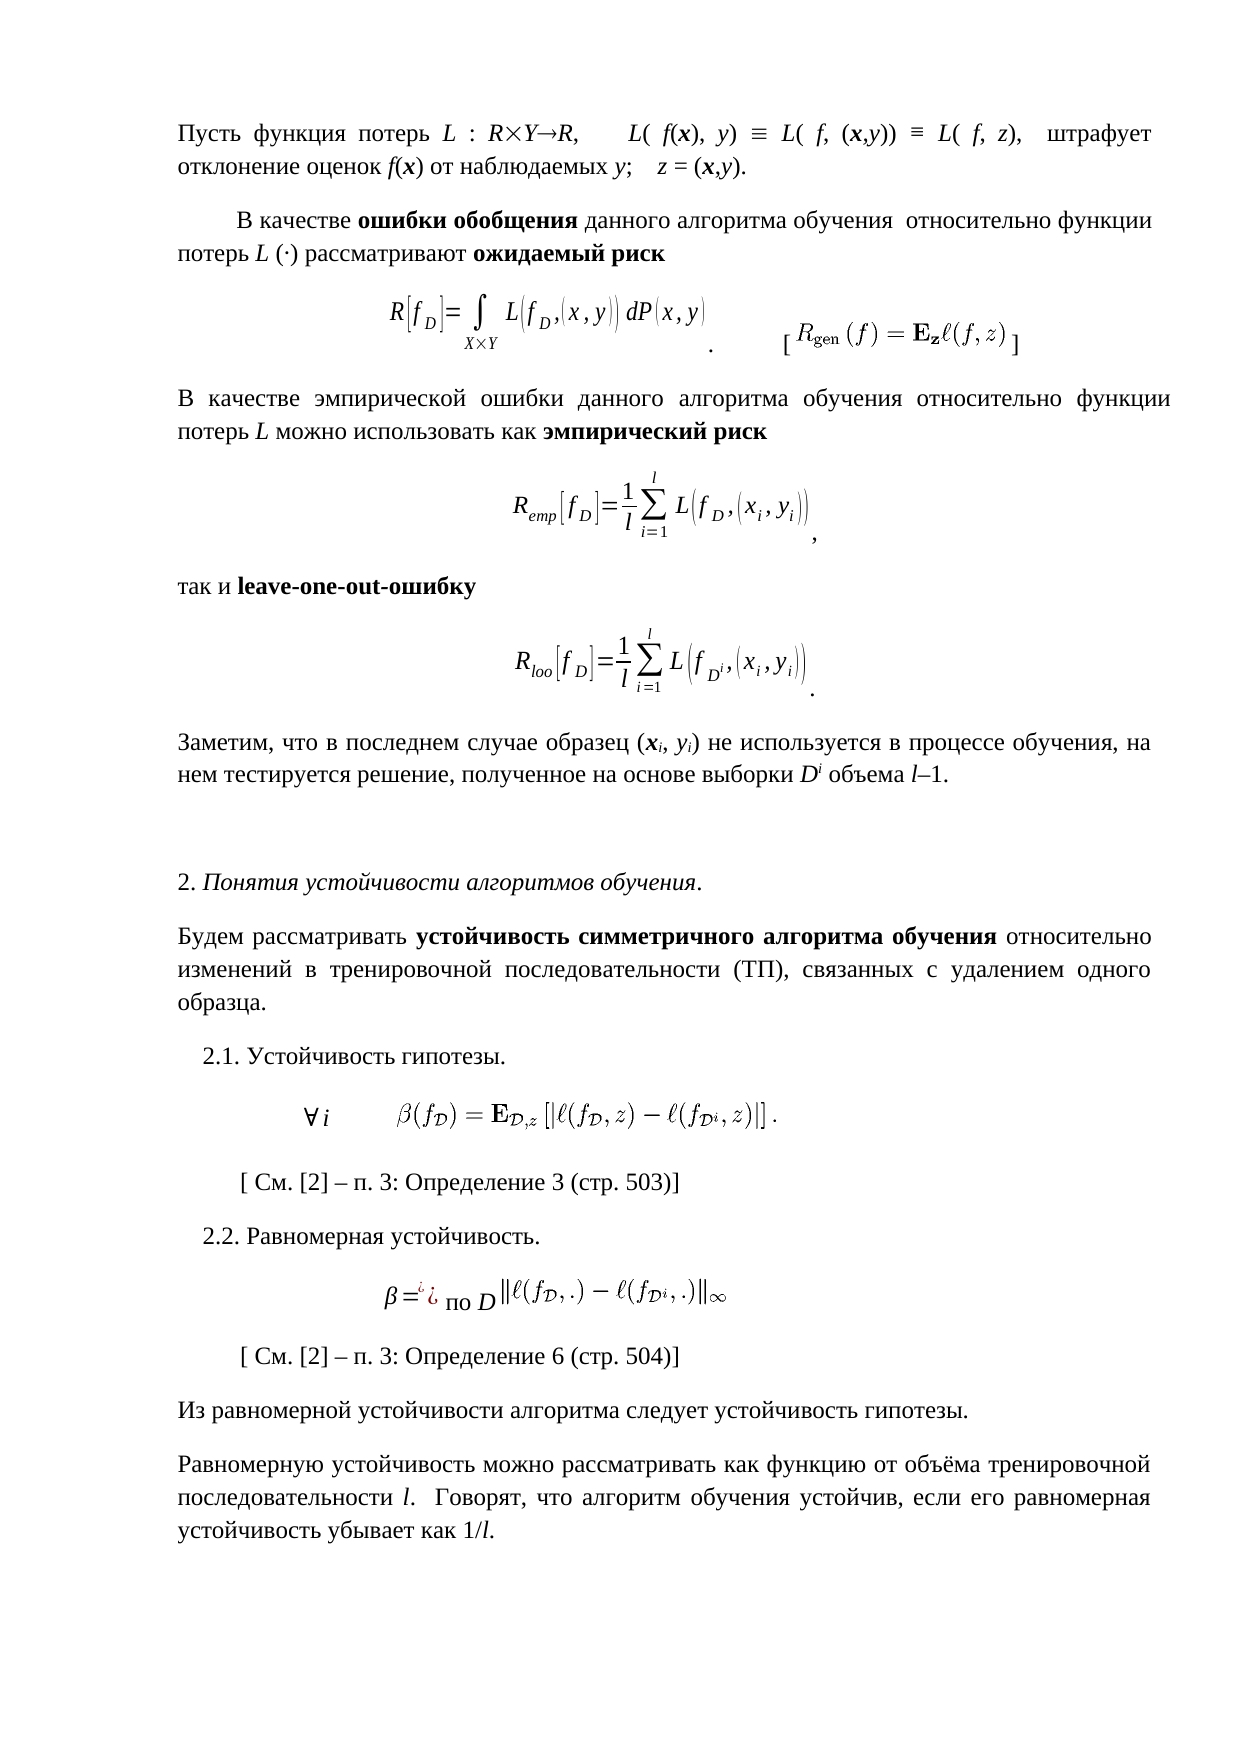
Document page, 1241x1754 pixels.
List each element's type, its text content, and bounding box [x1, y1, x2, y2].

picture [495, 1275, 735, 1311]
text Равномерную устойчивость можно рассматривать как функцию от объёма тренировочной последовательности l. Говорят, что алгоритм обучения устойчив, если его равномерная устойчивость убывает как 1/l. [177, 1449, 1152, 1544]
text [ См. [2] – п. 3: Определение 3 (стр. 503)] [177, 1167, 1152, 1196]
text Будем рассматривать устойчивость симметричного алгоритма обучения относительно изменений в тренировочной последовательности (ТП), связанных с удалением одного образца. [177, 921, 1152, 1016]
text 2.1. Устойчивость гипотезы. [177, 1041, 1152, 1070]
text . [] [177, 292, 1171, 358]
picture [392, 1095, 778, 1138]
text [ См. [2] – п. 3: Определение 6 (стр. 504)] [177, 1341, 1152, 1370]
text по D [177, 1275, 1152, 1316]
text . [177, 625, 1152, 701]
text так и leave-one-out-ошибку [177, 571, 1152, 600]
text 2. Понятия устойчивости алгоритмов обучения. [177, 867, 1152, 896]
text В качестве ошибки обобщения данного алгоритма обучения относительно функции потерь L (∙) рассматривают ожидаемый риск [177, 205, 1152, 267]
text 2.2. Равномерная устойчивость. [177, 1221, 1152, 1250]
picture [791, 320, 1011, 353]
text , [177, 470, 1152, 546]
text Пусть функция потерь L : RYR, L( f(x), y) L( f, (x,y)) L( f, z), штрафует отклонение оценок f(x) от наблюдаемых y; z = (x,y). [177, 118, 1152, 180]
text В качестве эмпирической ошибки данного алгоритма обучения относительно функции потерь L можно использовать как эмпирический риск [177, 383, 1171, 445]
text Заметим, что в последнем случае образец (xi, yi) не используется в процессе обучения, на нем тестируется решение, полученное на основе выборки Di объема l–1. [177, 727, 1152, 788]
text Из равномерной устойчивости алгоритма следует устойчивость гипотезы. [177, 1395, 1152, 1424]
